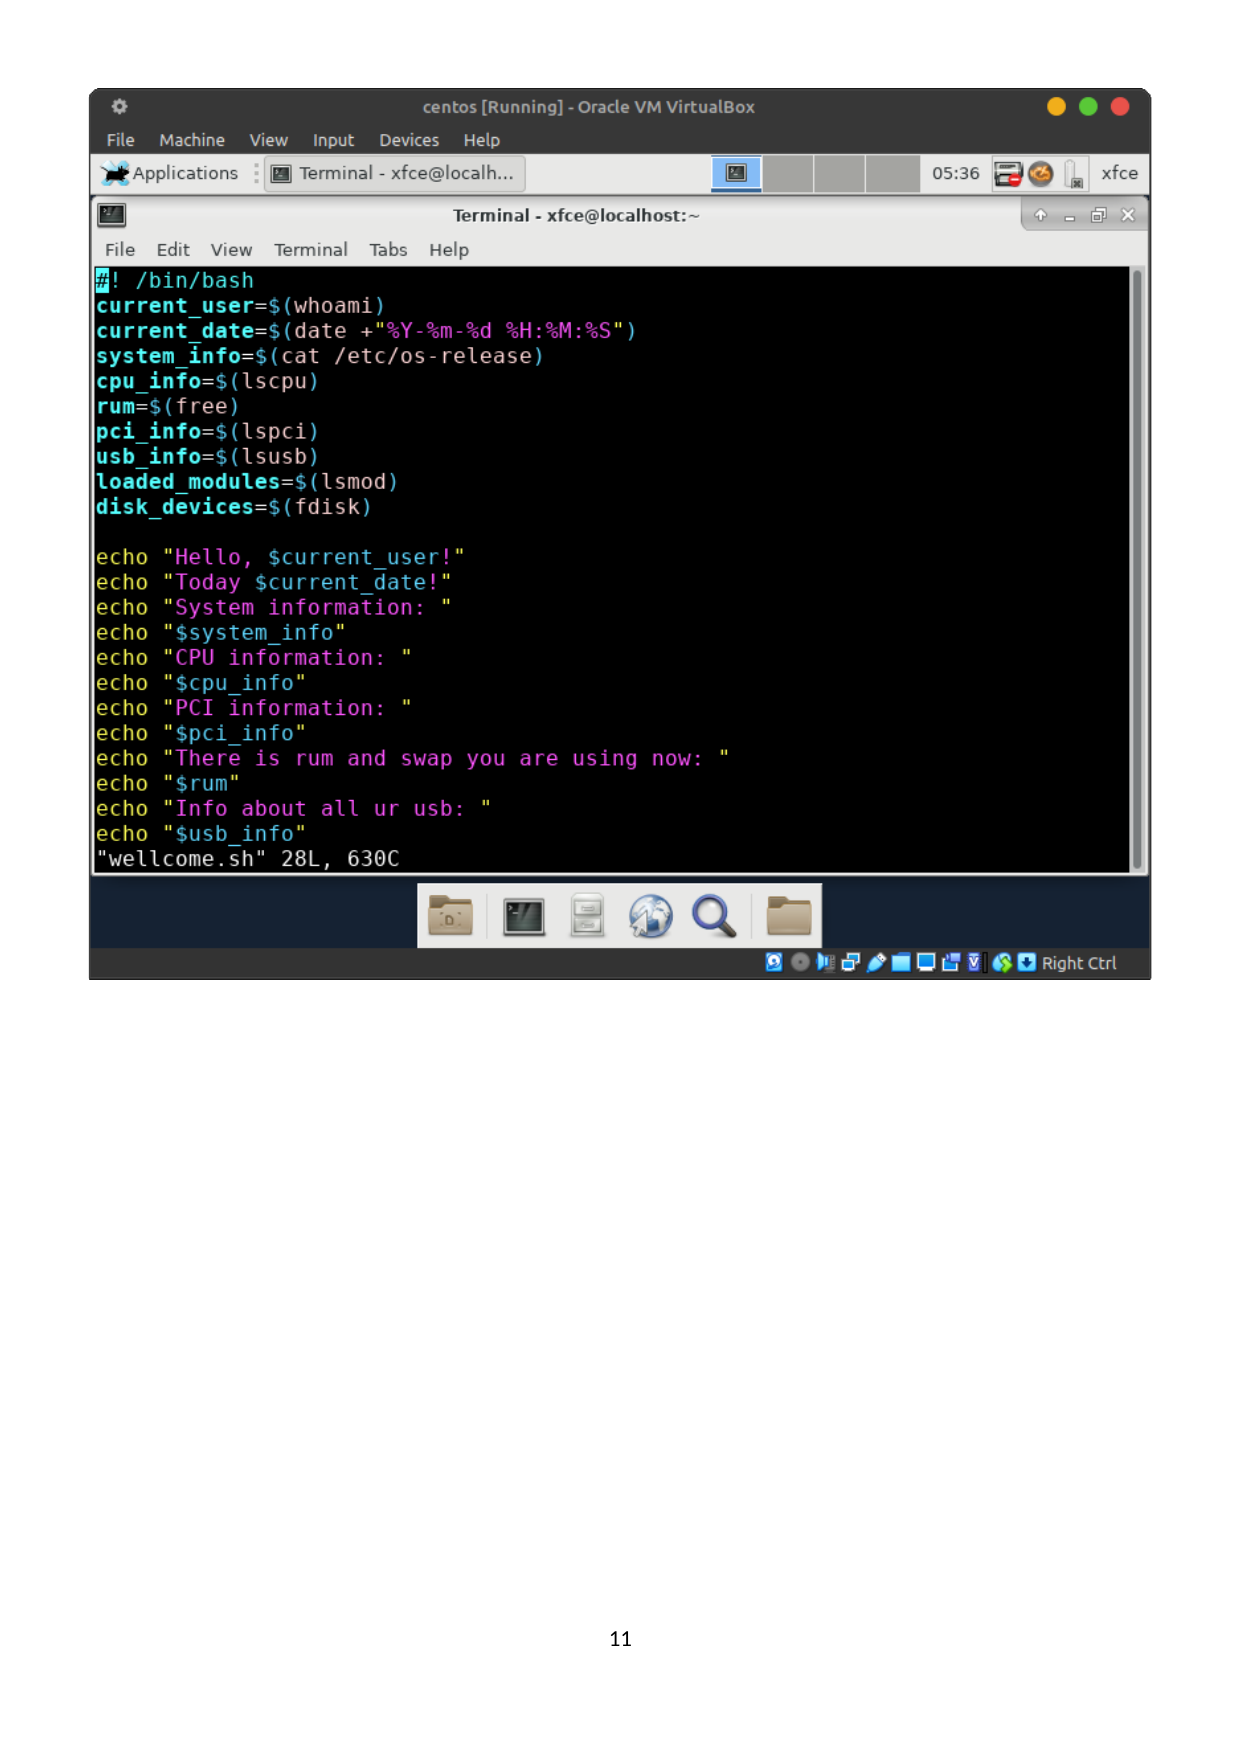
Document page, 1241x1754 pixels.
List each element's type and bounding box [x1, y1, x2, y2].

picture [88, 88, 1152, 980]
